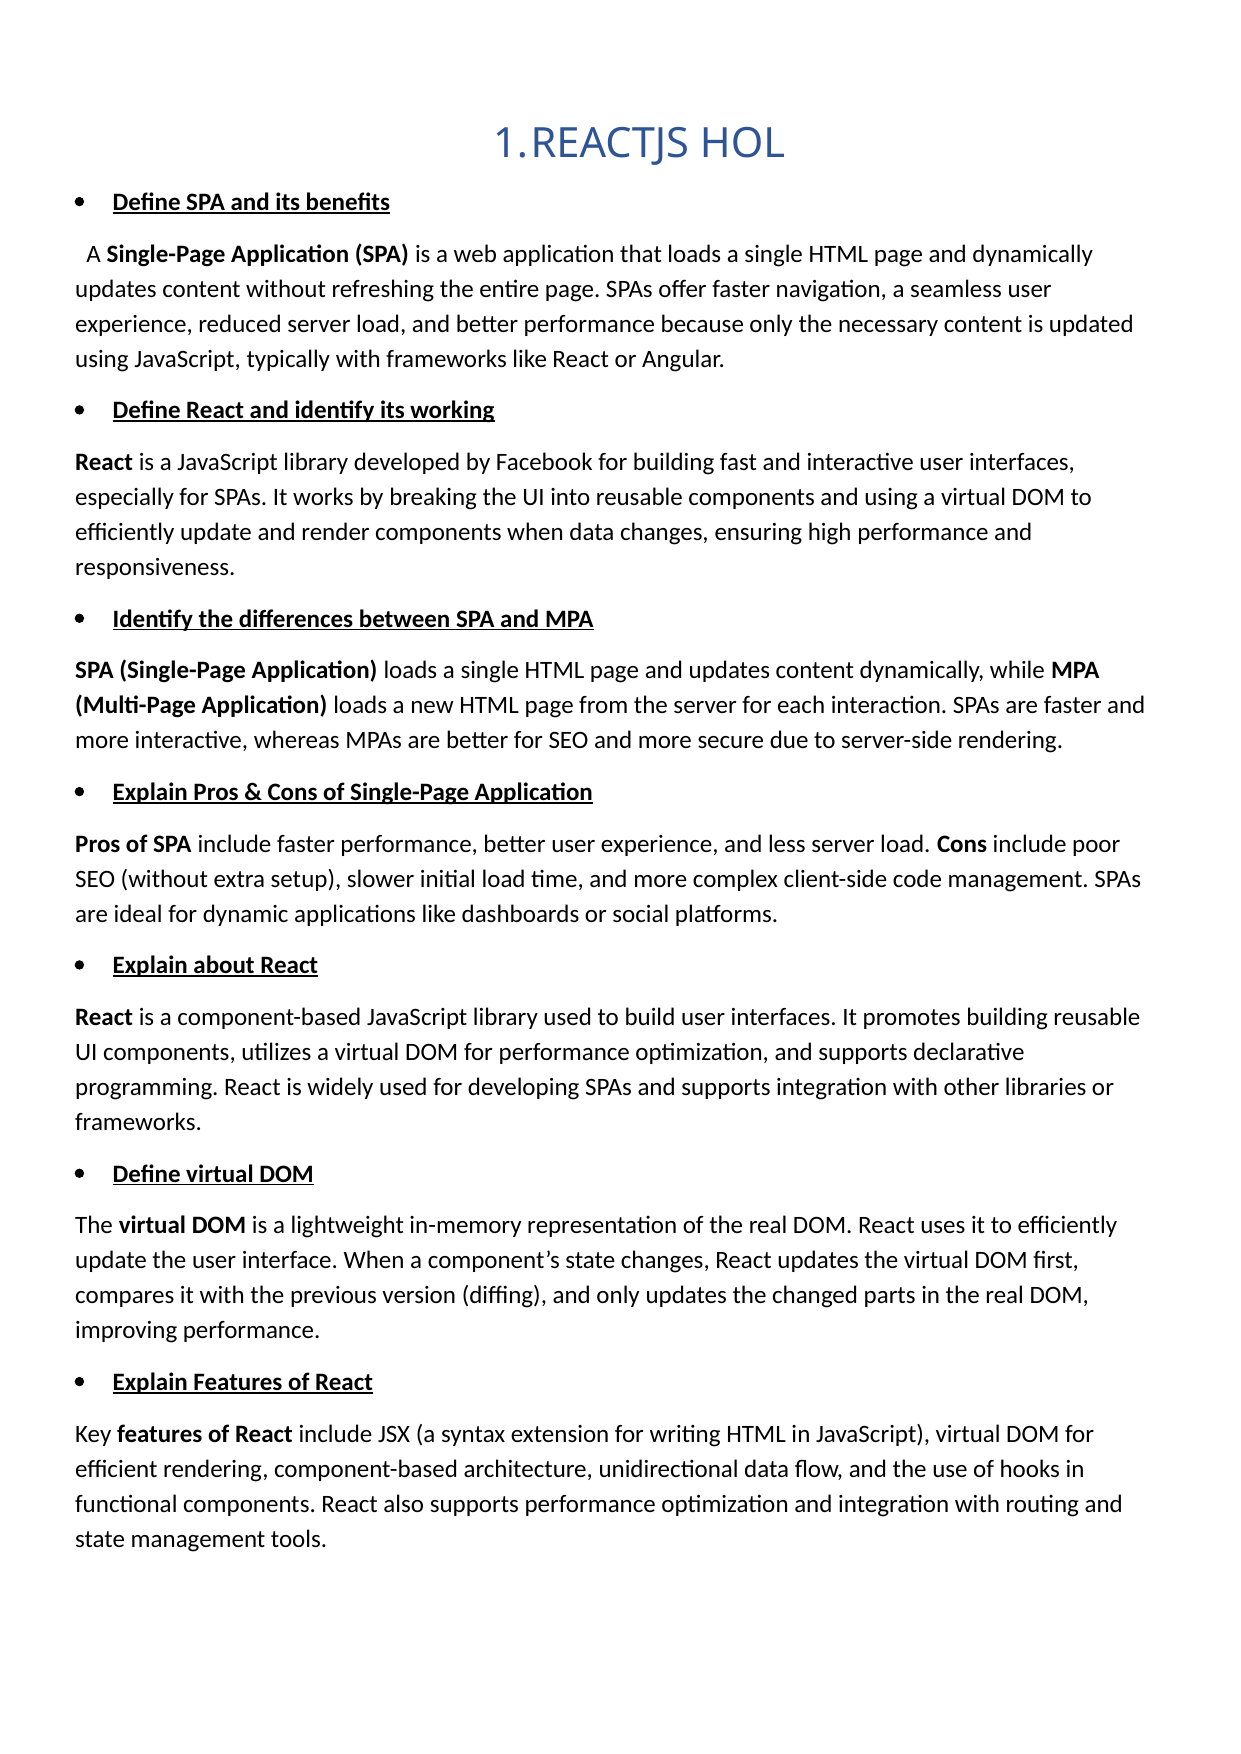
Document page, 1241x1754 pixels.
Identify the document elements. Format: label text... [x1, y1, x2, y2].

list Define SPA and its benefits [75, 186, 1165, 217]
list Identify the differences between SPA and MPA [75, 603, 1165, 633]
list Explain about React [75, 949, 1165, 980]
subtitle REACTJS HOL [112, 112, 1165, 169]
text Pros of SPA include faster performance, better user experience, and less server load. Cons include poor SEO (without extra setup), slower initial load time, and more complex client-side code management. SPAs are ideal for dynamic applications like dashboards or social platforms. [75, 828, 1165, 928]
list Define React and identify its working [75, 394, 1165, 425]
text A Single-Page Application (SPA) is a web application that loads a single HTML page and dynamically updates content without refreshing the entire page. SPAs offer faster navigation, a seamless user experience, reduced server load, and better performance because only the necessary content is updated using JavaScript, typically with frameworks like React or Angular. [75, 238, 1165, 373]
list Explain Features of React [75, 1366, 1165, 1397]
text Key features of React include JSX (a syntax extension for writing HTML in JavaScript), virtual DOM for efficient rendering, component-based architecture, unidirectional data flow, and the use of hooks in functional components. React also supports performance optimization and integration with routing and state management tools. [75, 1418, 1165, 1553]
text React is a component-based JavaScript library used to build user interfaces. It promotes building reusable UI components, utilizes a virtual DOM for performance optimization, and supports declarative programming. React is widely used for developing SPAs and supports integration with other libraries or frameworks. [75, 1001, 1165, 1137]
text React is a JavaScript library developed by Facebook for building fast and interactive user interfaces, especially for SPAs. It works by breaking the UI into reusable components and using a virtual DOM to efficiently update and render components when data changes, ensuring high performance and responsiveness. [75, 446, 1165, 582]
text SPA (Single-Page Application) loads a single HTML page and updates content dynamically, while MPA (Multi-Page Application) loads a new HTML page from the server for each interaction. SPAs are faster and more interactive, whereas MPAs are better for SEO and more secure due to server-side rendering. [75, 654, 1165, 755]
list Define virtual DOM [75, 1158, 1165, 1188]
list Explain Pros & Cons of Single-Page Application [75, 776, 1165, 807]
text The virtual DOM is a lightweight in-memory representation of the real DOM. React uses it to efficiently update the user interface. When a component’s state changes, React updates the virtual DOM first, compares it with the previous version (diffing), and only updates the changed parts in the real DOM, improving performance. [75, 1209, 1165, 1345]
